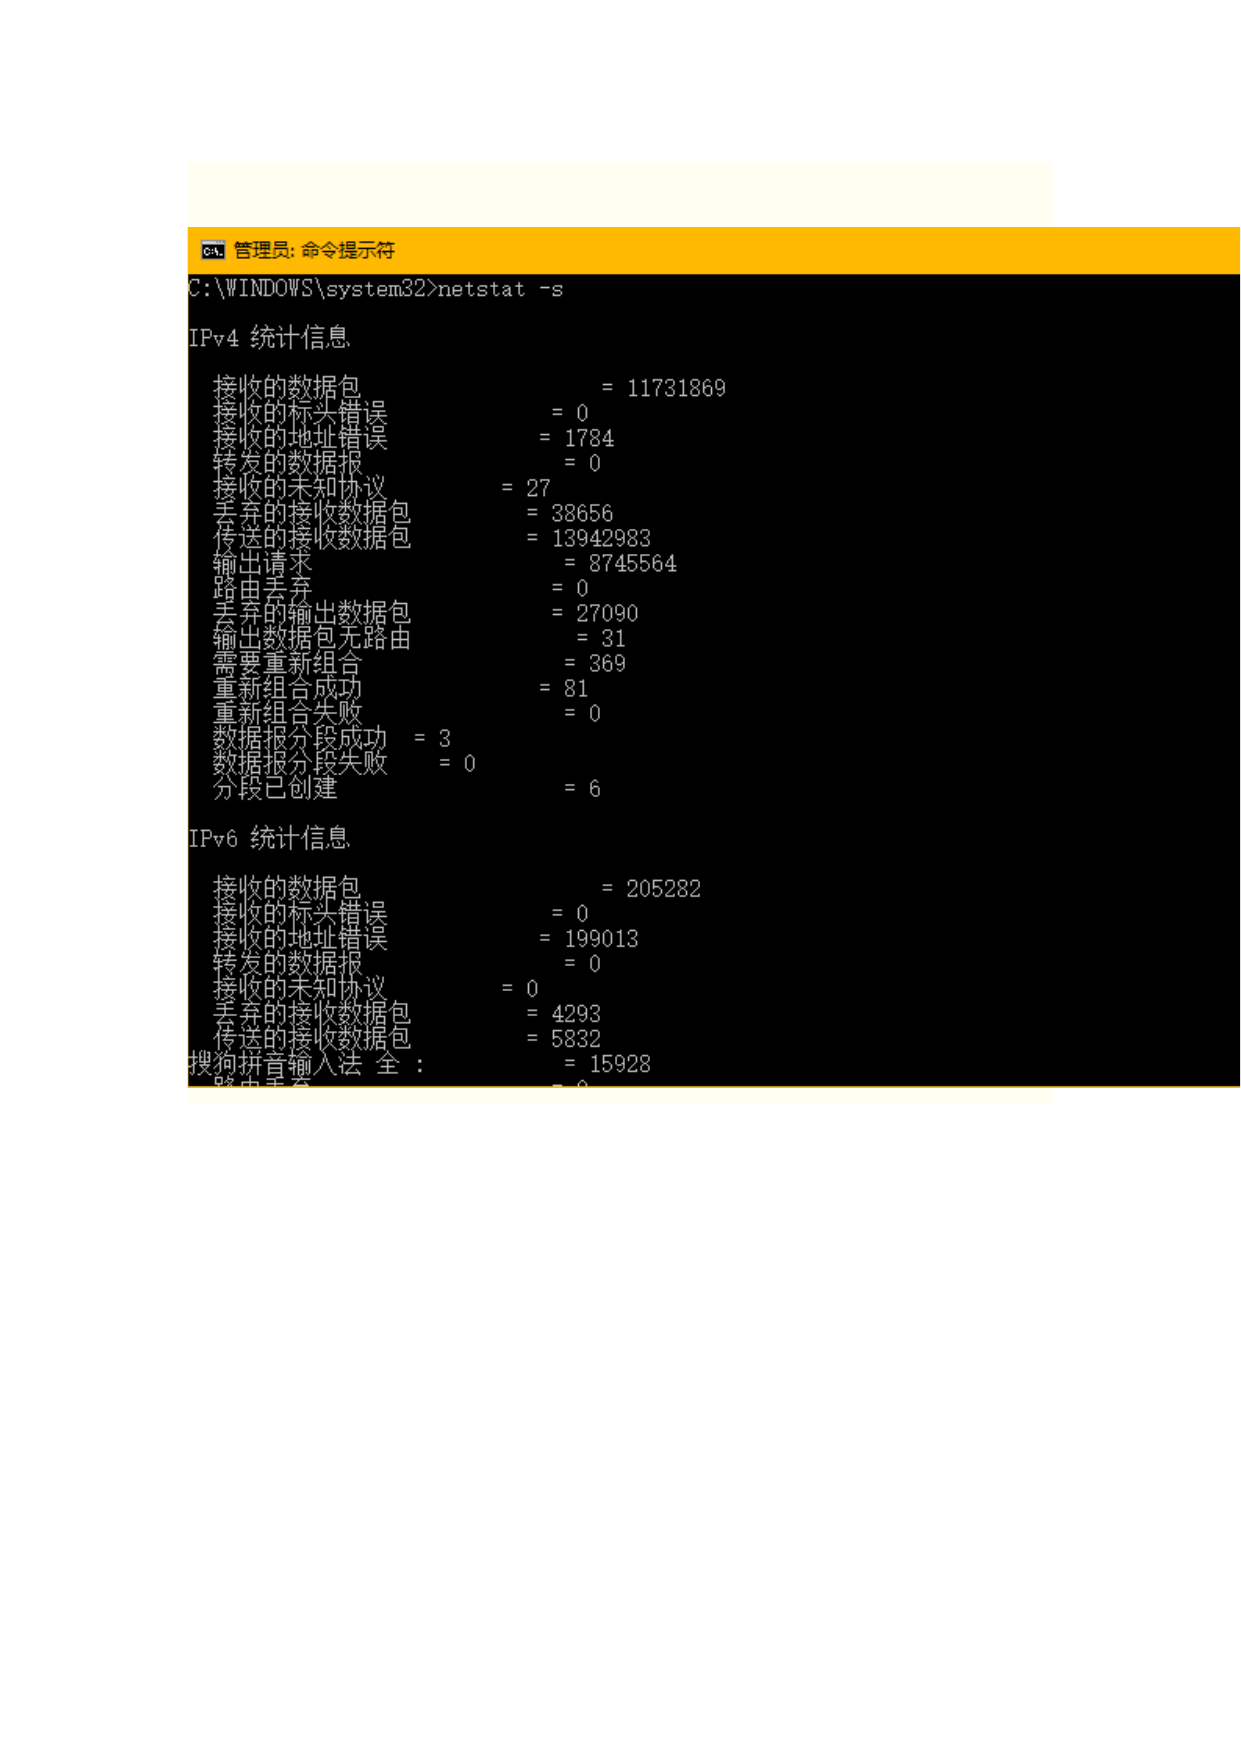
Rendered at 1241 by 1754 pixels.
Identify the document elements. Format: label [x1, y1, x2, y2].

picture [187, 227, 1241, 1088]
